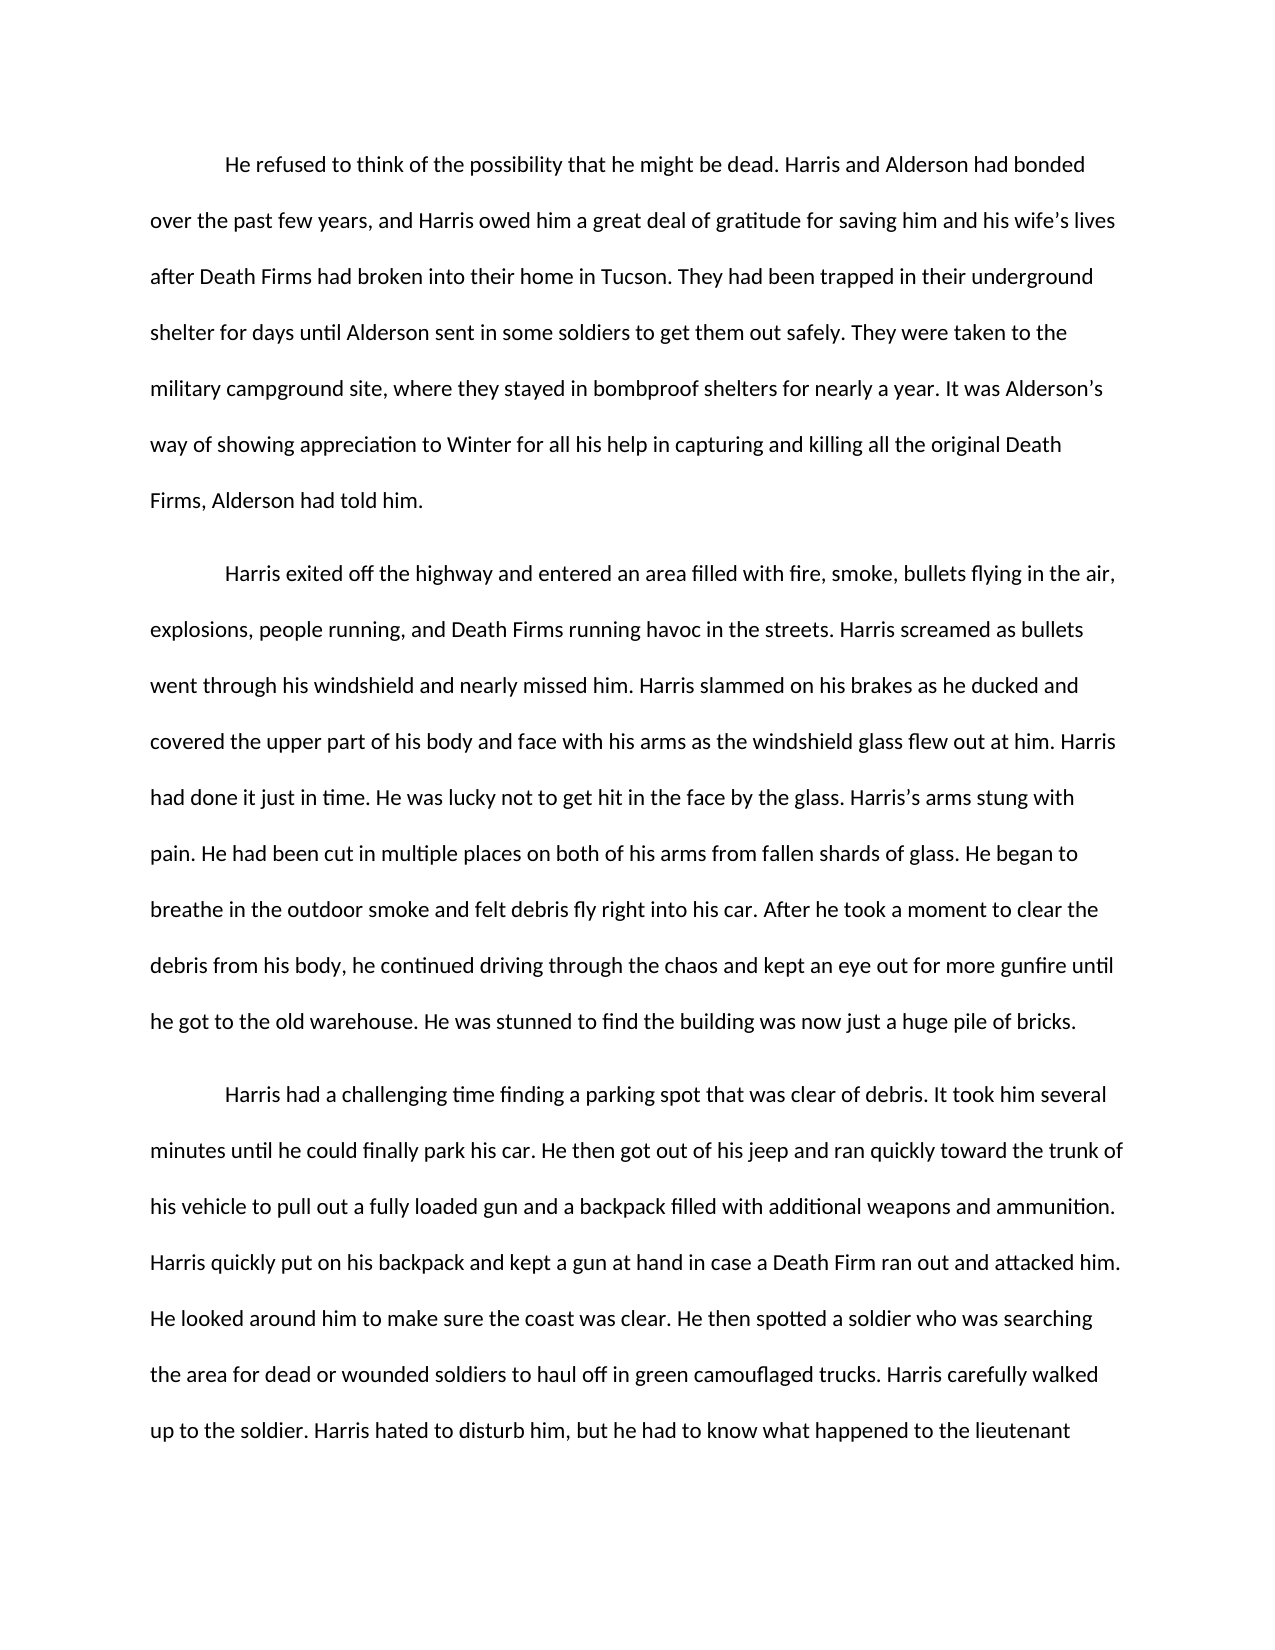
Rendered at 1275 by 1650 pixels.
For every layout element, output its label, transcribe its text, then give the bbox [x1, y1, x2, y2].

text He refused to think of the possibility that he might be dead. Harris and Alderson had bonded over the past few years, and Harris owed him a great deal of gratitude for saving him and his wife’s lives after Death Firms had broken into their home in Tucson. They had been trapped in their underground shelter for days until Alderson sent in some soldiers to get them out safely. They were taken to the military campground site, where they stayed in bombproof shelters for nearly a year. It was Alderson’s way of showing appreciation to Winter for all his help in capturing and killing all the original Death Firms, Alderson had told him. [150, 150, 1125, 514]
text Harris exited off the highway and entered an area filled with fire, smoke, bullets flying in the air, explosions, people running, and Death Firms running havoc in the streets. Harris screamed as bullets went through his windshield and nearly missed him. Harris slammed on his brakes as he ducked and covered the upper part of his body and face with his arms as the windshield glass flew out at him. Harris had done it just in time. He was lucky not to get hit in the face by the glass. Harris’s arms stung with pain. He had been cut in multiple places on both of his arms from fallen shards of glass. He began to breathe in the outdoor smoke and felt debris fly right into his car. After he took a moment to clear the debris from his body, he continued driving through the chaos and kept an eye out for more gunfire until he got to the old warehouse. He was stunned to find the building was now just a huge pile of bricks. [150, 559, 1125, 1035]
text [150, 1080, 1125, 1444]
